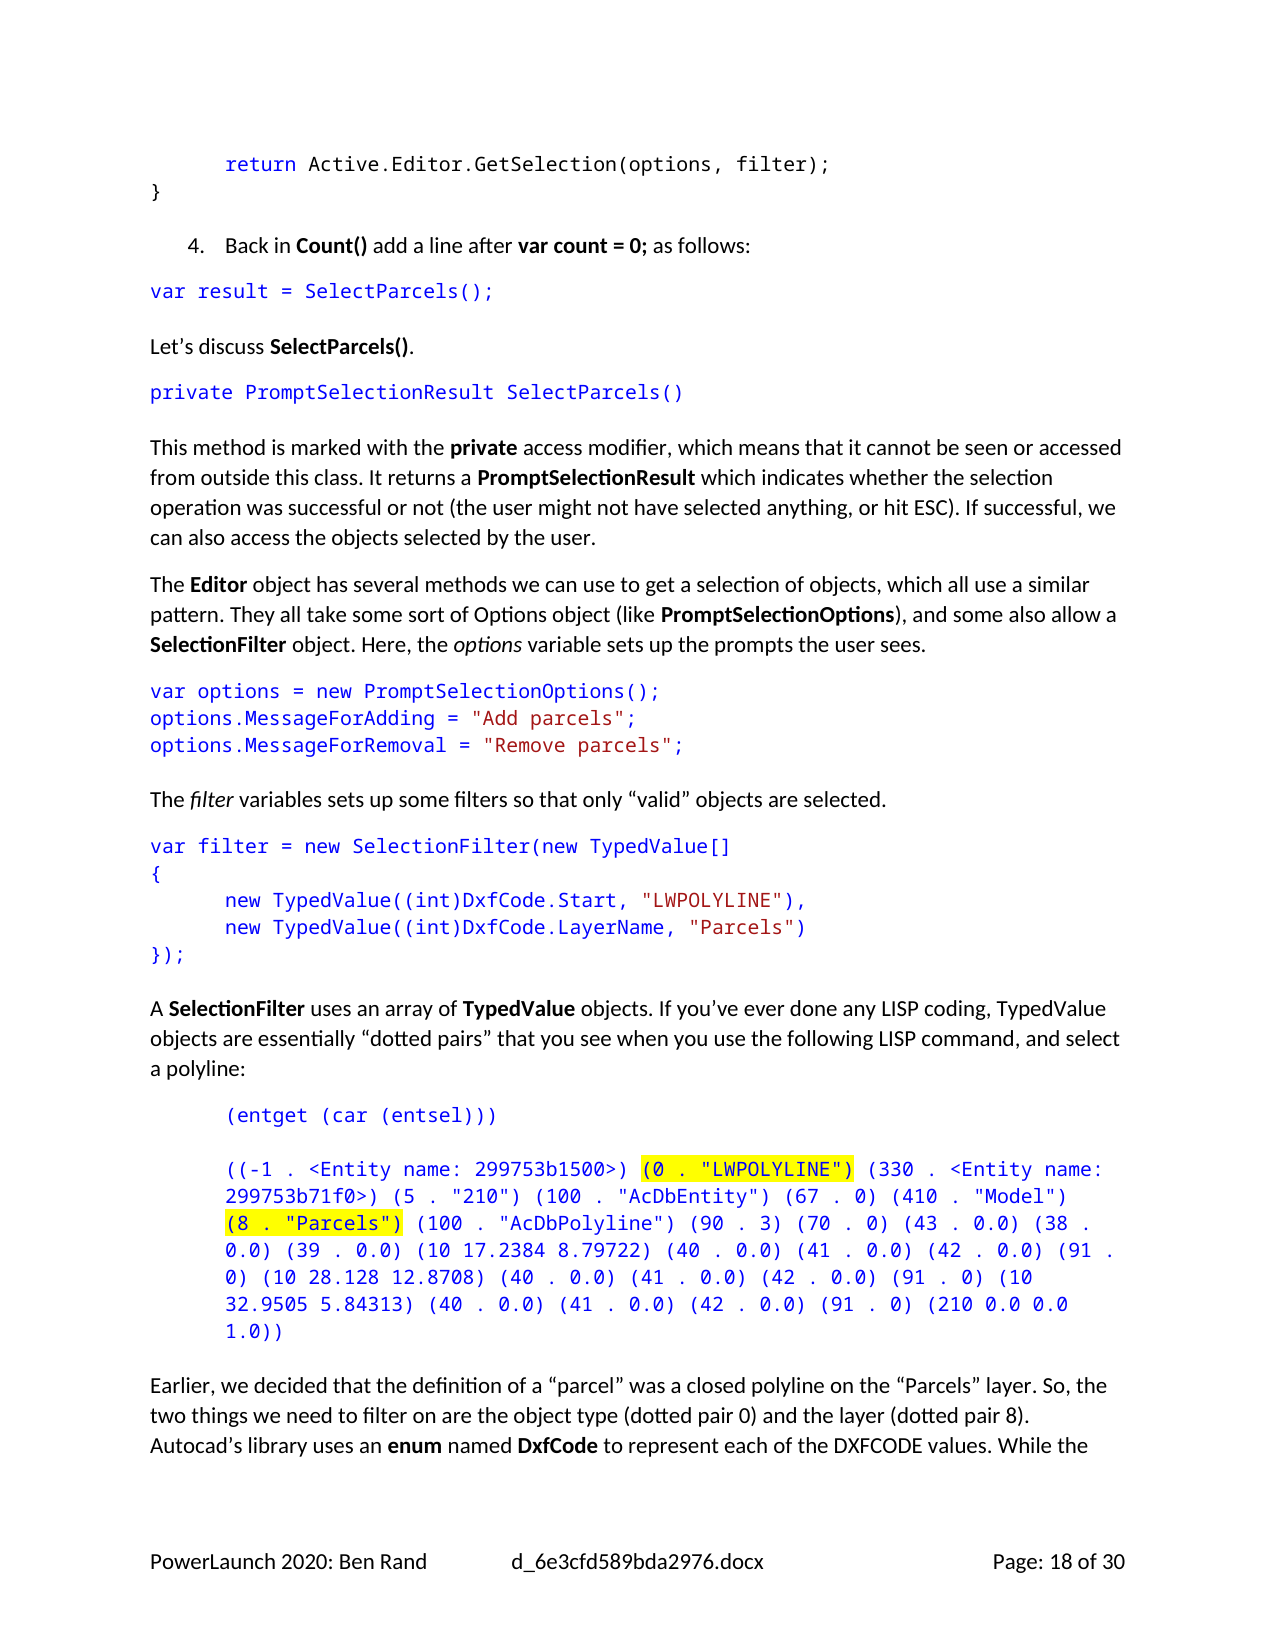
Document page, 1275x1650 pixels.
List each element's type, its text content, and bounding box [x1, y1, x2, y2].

text var result = SelectParcels(); [150, 278, 1125, 305]
text options.MessageForRemoval = "Remove parcels"; [150, 731, 1125, 758]
list Back in Count() add a line after var count = 0; as follows: [187, 231, 1125, 259]
text This method is marked with the private access modifier, which means that it cannot be seen or accessed from outside this class. It returns a PromptSelectionResult which indicates whether the selection operation was successful or not (the user might not have selected anything, or hit ESC). If successful, we can also access the objects selected by the user. [150, 433, 1125, 551]
text The filter variables sets up some filters so that only “valid” objects are selected. [150, 785, 1125, 813]
text options.MessageForAdding = "Add parcels"; [150, 704, 1125, 731]
text var filter = new SelectionFilter(new TypedValue[] [150, 832, 1125, 859]
text } [150, 177, 1125, 204]
text new TypedValue((int)DxfCode.LayerName, "Parcels") [150, 913, 1125, 940]
text new TypedValue((int)DxfCode.Start, "LWPOLYLINE"), [150, 886, 1125, 913]
text return Active.Editor.GetSelection(options, filter); [150, 150, 1125, 177]
text }); [150, 940, 1125, 967]
text A SelectionFilter uses an array of TypedValue objects. If you’ve ever done any LISP coding, TypedValue objects are essentially “dotted pairs” that you see when you use the following LISP command, and select a polyline: [150, 994, 1125, 1082]
text (entget (car (entsel))) [225, 1101, 1125, 1128]
text private PromptSelectionResult SelectParcels() [150, 379, 1125, 406]
text The Editor object has several methods we can use to get a selection of objects, which all use a similar pattern. They all take some sort of Options object (like PromptSelectionOptions), and some also allow a SelectionFilter object. Here, the options variable sets up the prompts the user sees. [150, 570, 1125, 658]
text Let’s discuss SelectParcels(). [150, 332, 1125, 360]
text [150, 1371, 1125, 1459]
text { [150, 859, 1125, 886]
text var options = new PromptSelectionOptions(); [150, 677, 1125, 704]
text ((-1 . <Entity name: 299753b1500>) (0 . "LWPOLYLINE") (330 . <Entity name: 299753b71f0>) (5 . "210") (100 . "AcDbEntity") (67 . 0) (410 . "Model") (8 . "Parcels") (100 . "AcDbPolyline") (90 . 3) (70 . 0) (43 . 0.0) (38 . 0.0) (39 . 0.0) (10 17.2384 8.79722) (40 . 0.0) (41 . 0.0) (42 . 0.0) (91 . 0) (10 28.128 12.8708) (40 . 0.0) (41 . 0.0) (42 . 0.0) (91 . 0) (10 32.9505 5.84313) (40 . 0.0) (41 . 0.0) (42 . 0.0) (91 . 0) (210 0.0 0.0 1.0)) [225, 1155, 1125, 1344]
